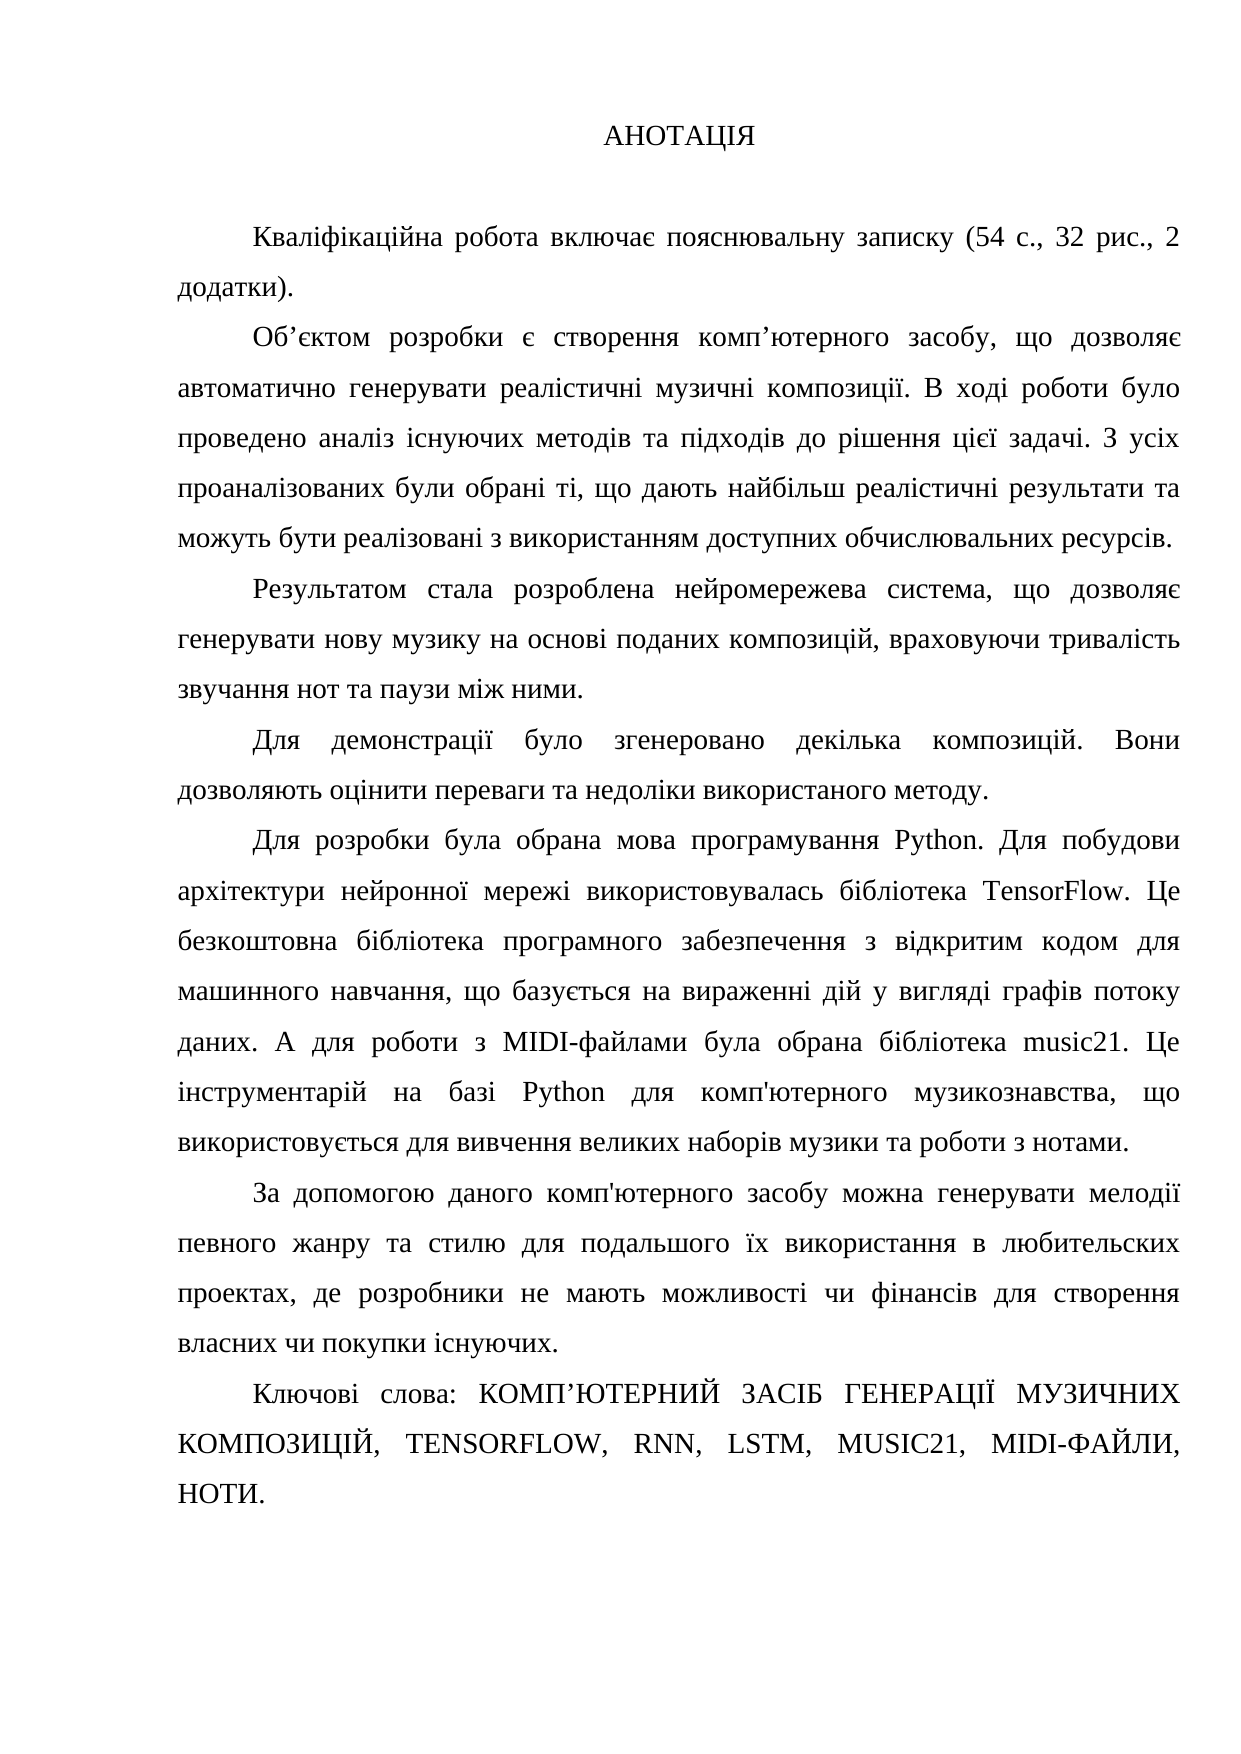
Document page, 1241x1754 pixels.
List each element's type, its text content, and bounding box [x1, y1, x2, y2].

text АНОТАЦІЯ [177, 118, 1181, 152]
text За допомогою даного комп'ютерного засобу можна генерувати мелодії певного жанру та стилю для подальшого їх використання в любительских проектах, де розробники не мають можливості чи фінансів для створення власних чи покупки існуючих. [177, 1175, 1181, 1359]
text Кваліфікаційна робота включає пояснювальну записку (54 с., 32 рис., 2 додатки). [177, 219, 1181, 303]
text Об’єктом розробки є створення комп’ютерного засобу, що дозволяє автоматично генерувати реалістичні музичні композиції. В ході роботи було проведено аналіз існуючих методів та підходів до рішення цієї задачі. З усіх проаналізованих були обрані ті, що дають найбільш реалістичні результати та можуть бути реалізовані з використанням доступних обчислювальних ресурсів. [177, 319, 1181, 554]
text Результатом стала розроблена нейромережева система, що дозволяє генерувати нову музику на основі поданих композицій, враховуючи тривалість звучання нот та паузи між ними. [177, 571, 1181, 705]
text Для демонстрації було згенеровано декілька композицій. Вони дозволяють оцінити переваги та недоліки використаного методу. [177, 722, 1181, 806]
text Ключові слова: КОМП’ЮТЕРНИЙ ЗАСІБ ГЕНЕРАЦІЇ МУЗИЧНИХ КОМПОЗИЦІЙ, TENSORFLOW, RNN, LSTM, MUSIC21, MIDI-ФАЙЛИ, НОТИ. [177, 1376, 1181, 1510]
text Для розробки була обрана мова програмування Python. Для побудови архітектури нейронної мережі використовувалась бібліотека TensorFlow. Це безкоштовна бібліотека програмного забезпечення з відкритим кодом для машинного навчання, що базується на вираженні дій у вигляді графів потоку даних. А для роботи з MIDI-файлами була обрана бібліотека music21. Це інструментарій на базі Python для комп'ютерного музикознавства, що використовується для вивчення великих наборів музики та роботи з нотами. [177, 822, 1181, 1158]
